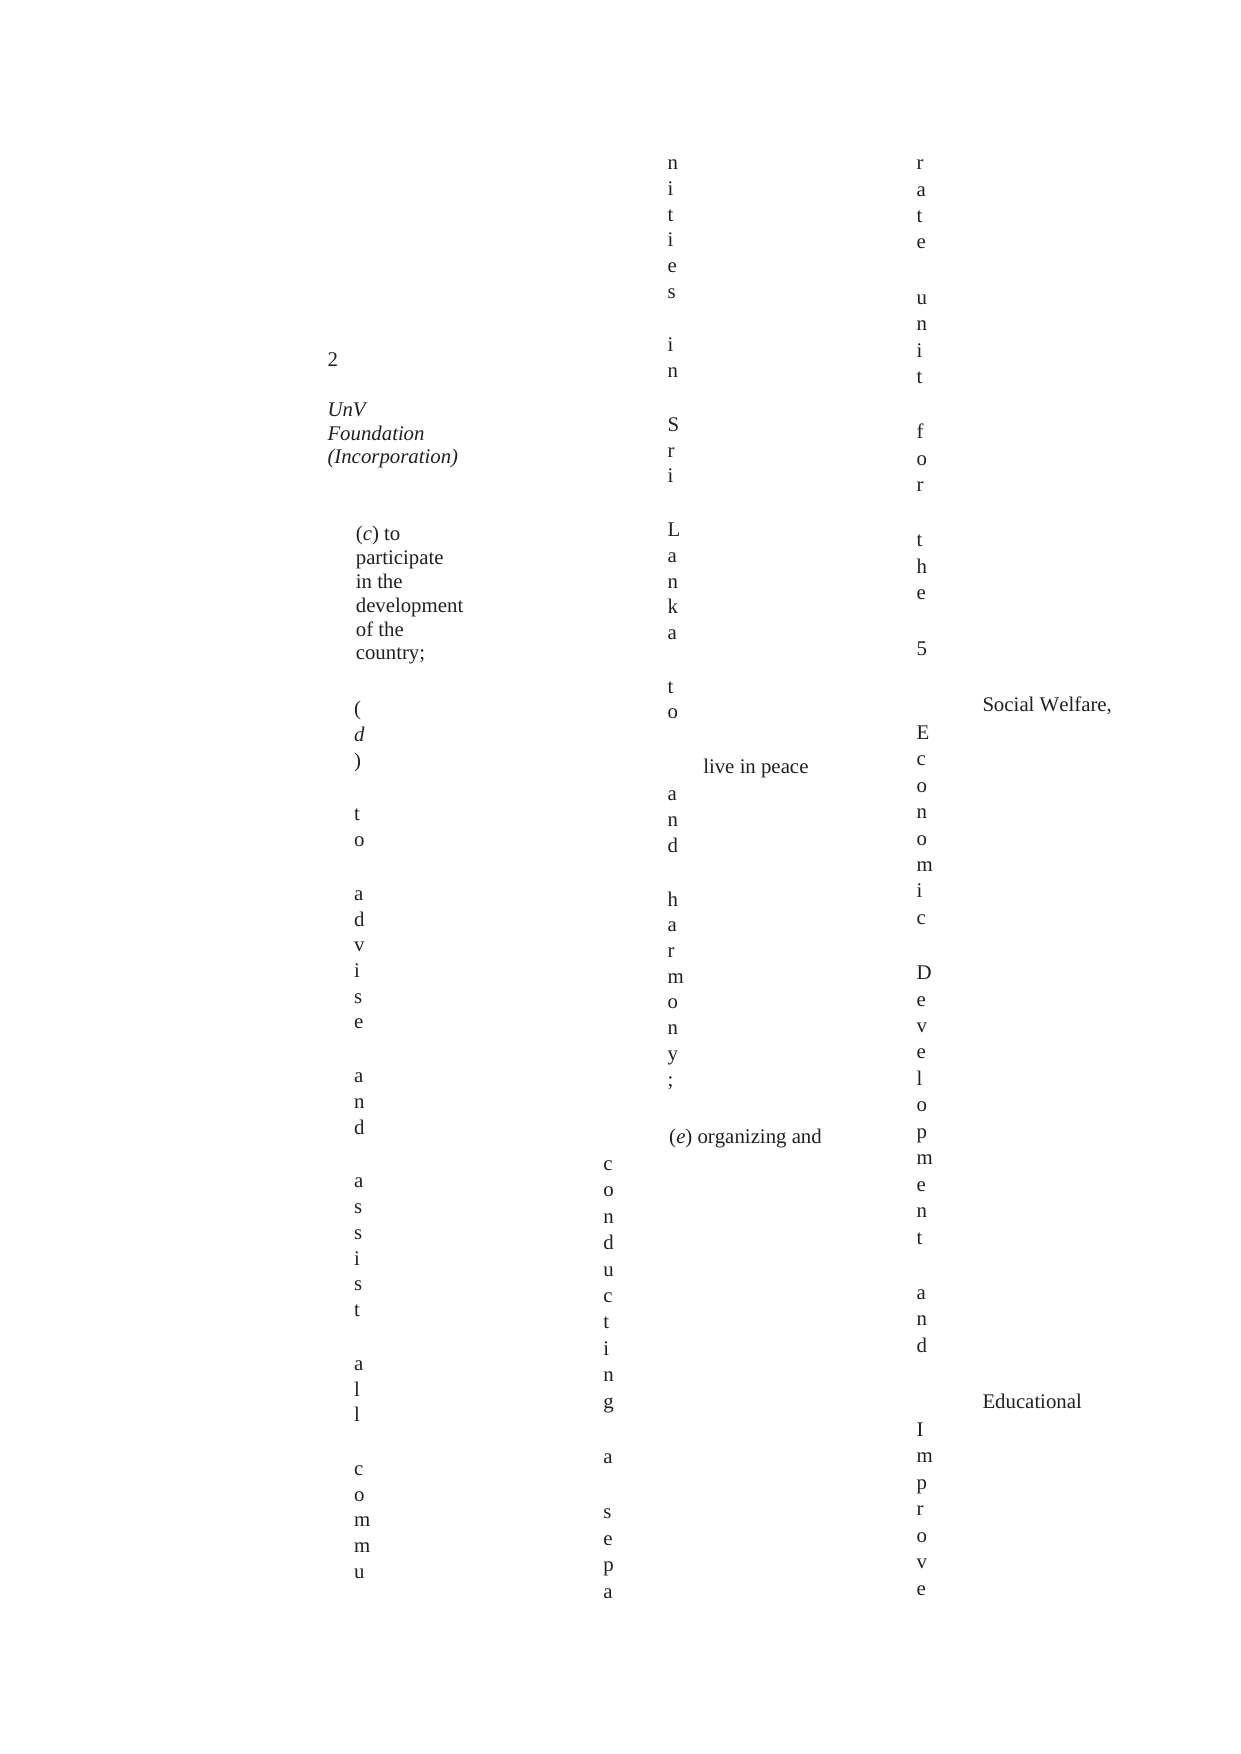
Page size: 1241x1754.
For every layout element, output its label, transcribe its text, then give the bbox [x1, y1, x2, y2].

text (c) to participate in the development of the country; [356, 521, 463, 664]
text 2 UnV Foundation (Incorporation) [327, 348, 463, 468]
